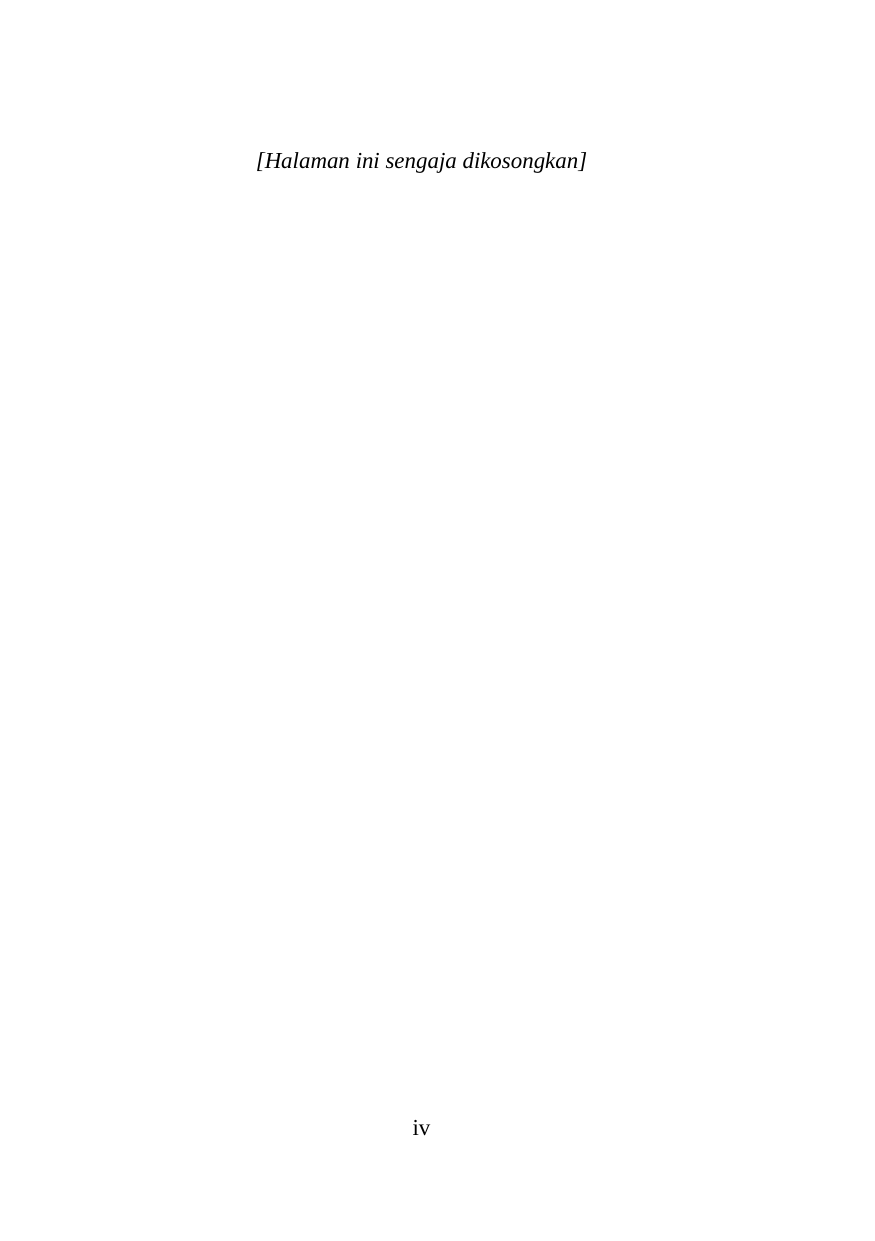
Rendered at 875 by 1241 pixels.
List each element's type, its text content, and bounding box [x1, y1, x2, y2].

text [Halaman ini sengaja dikosongkan] [119, 147, 724, 173]
